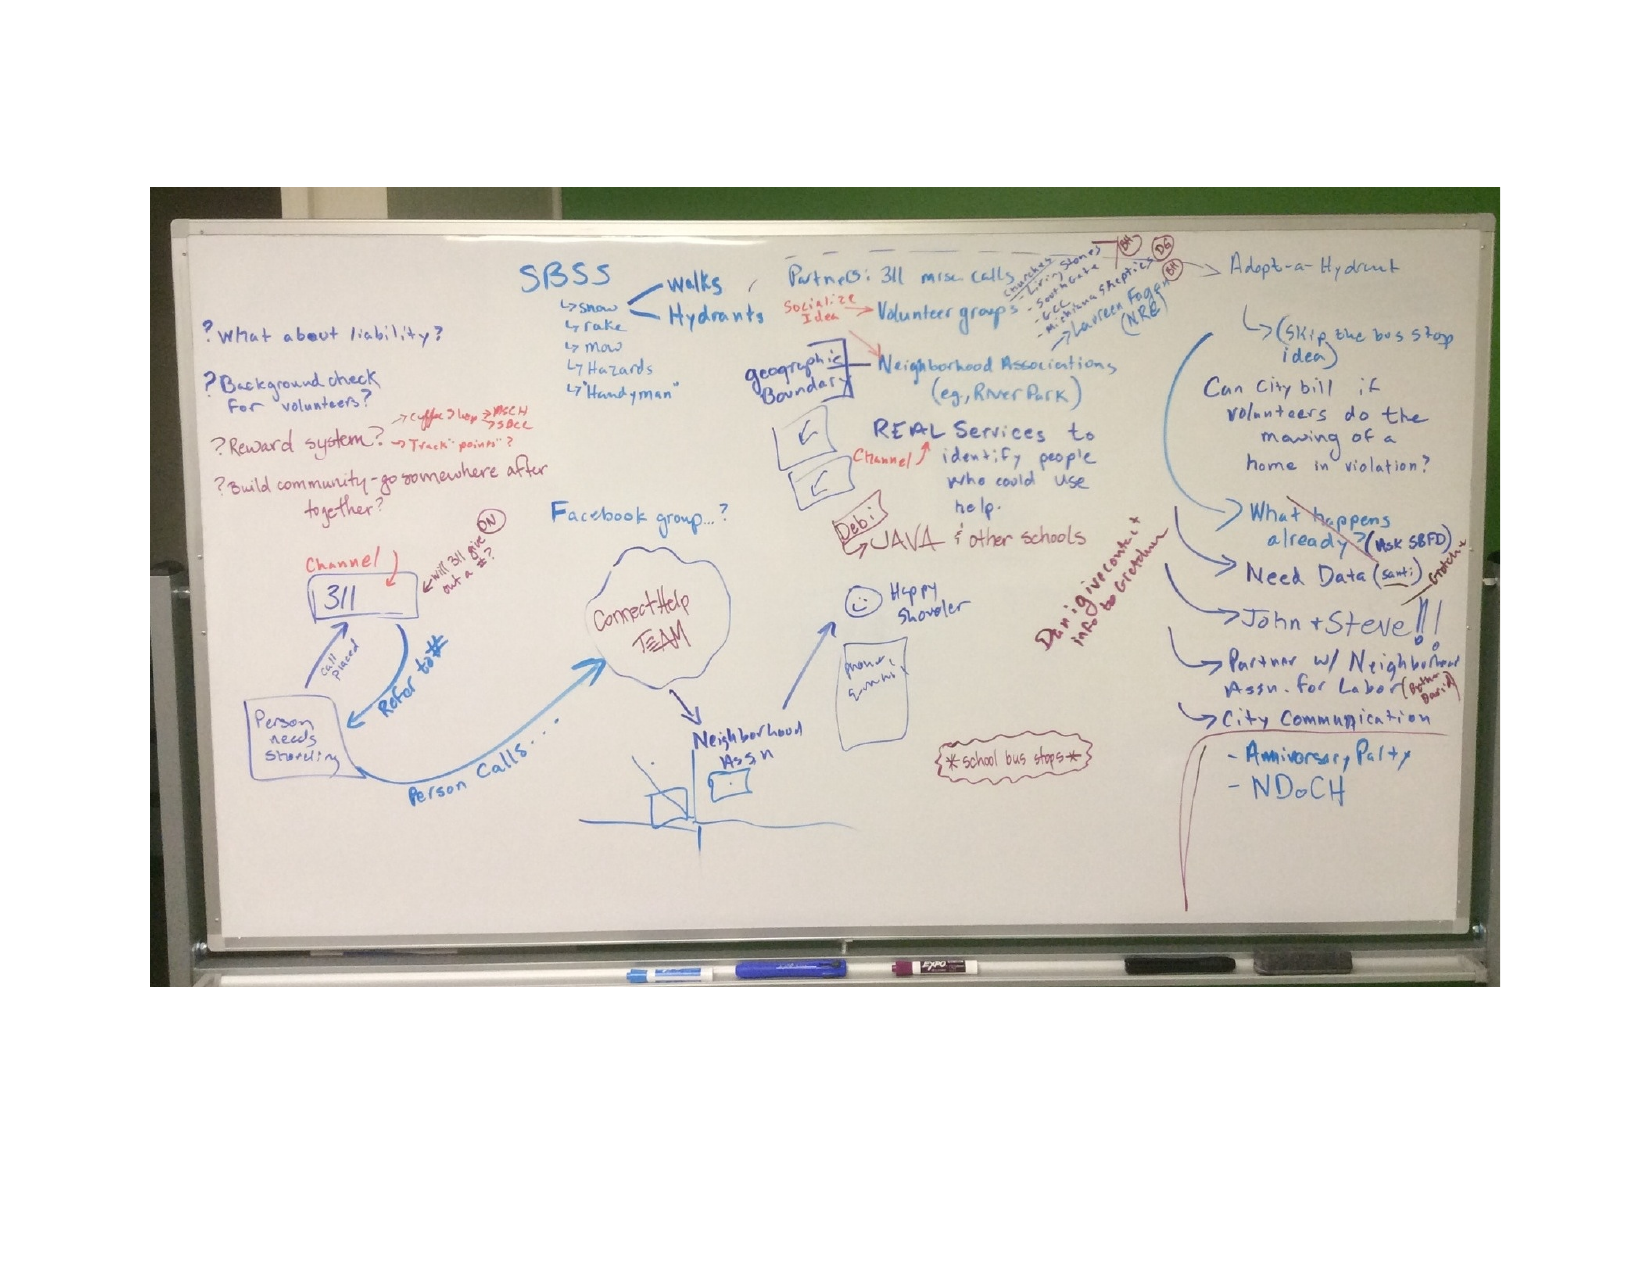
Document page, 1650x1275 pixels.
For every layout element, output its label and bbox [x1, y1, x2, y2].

picture [150, 187, 1500, 987]
